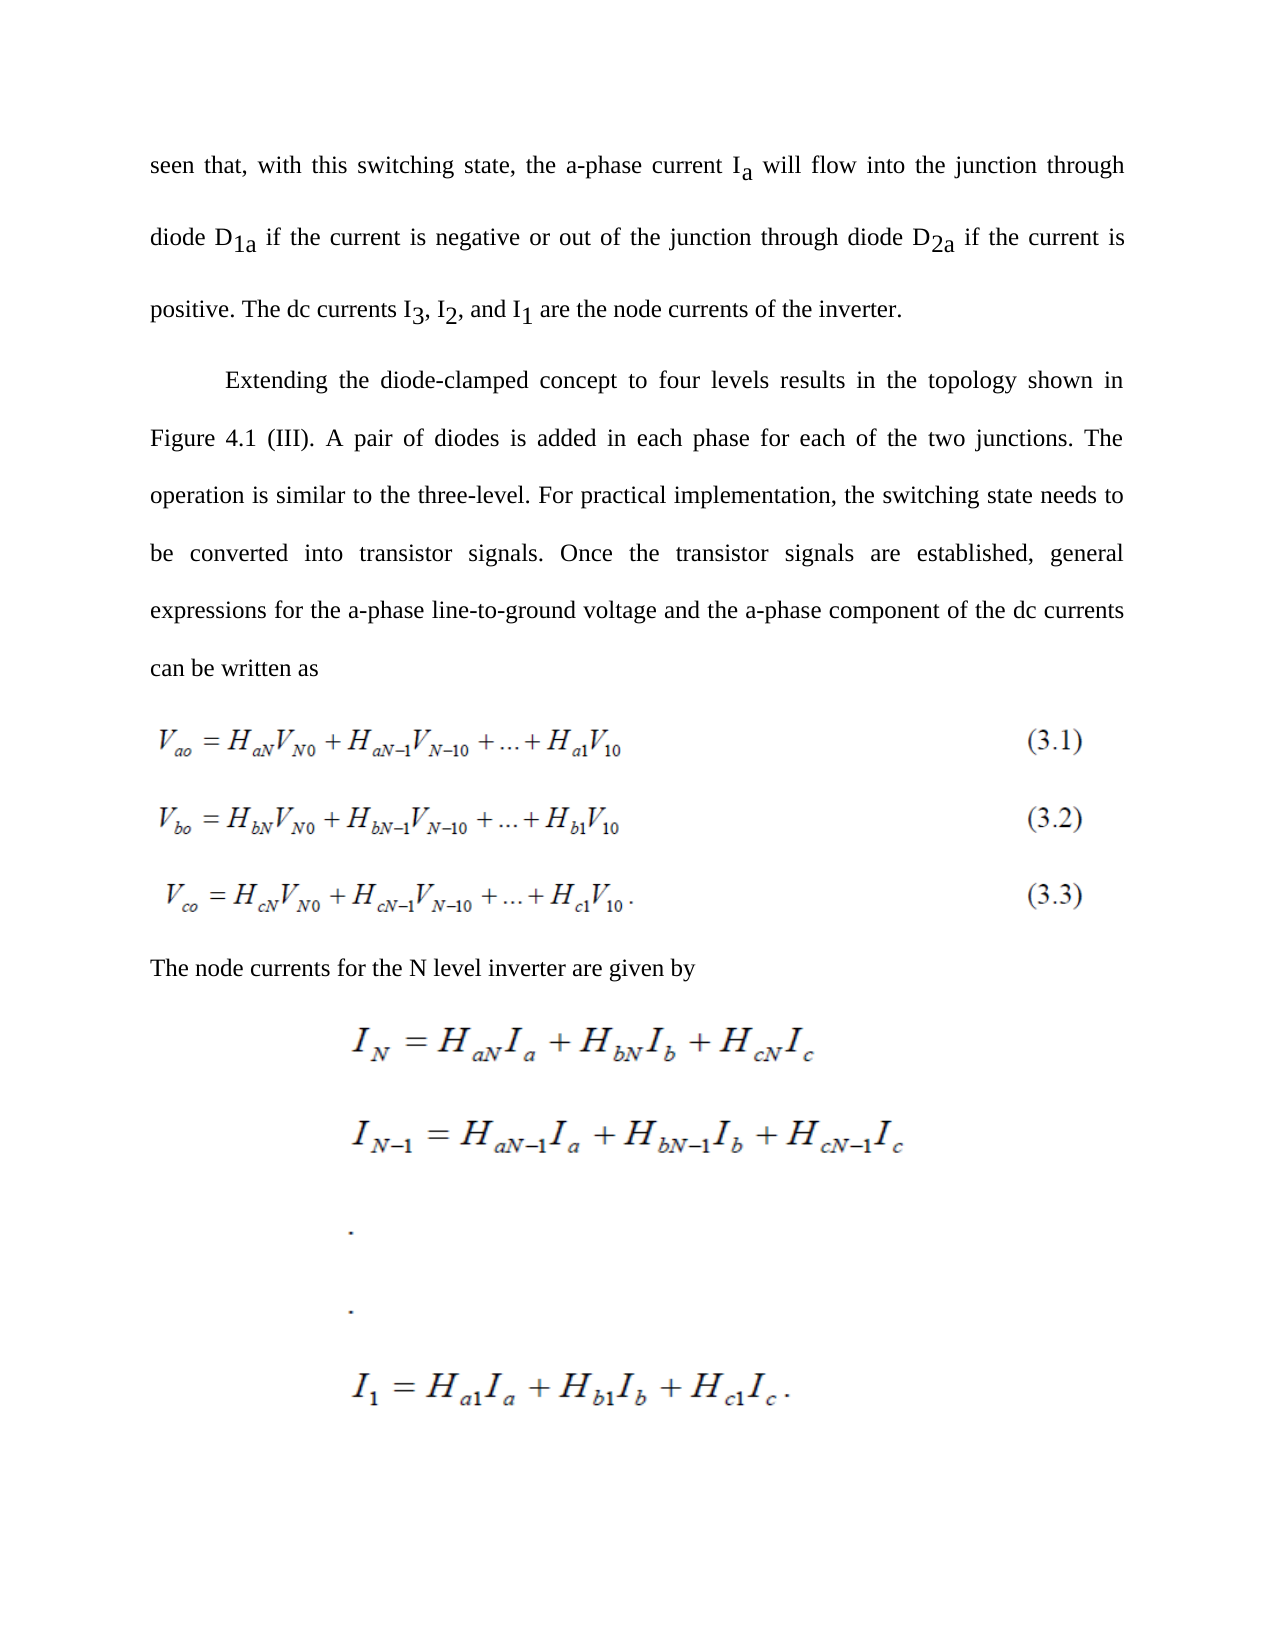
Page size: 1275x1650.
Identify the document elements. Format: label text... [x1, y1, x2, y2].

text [150, 150, 1125, 330]
text The node currents for the N level inverter are given by [150, 953, 1125, 982]
text Extending the diode-clamped concept to four levels results in the topology shown in Figure 4.1 (III). A pair of diodes is added in each phase for each of the two junctions. The operation is similar to the three-level. For practical implementation, the switching state needs to be converted into transistor signals. Once the transistor signals are established, general expressions for the a-phase line-to-ground voltage and the a-phase component of the dc currents can be written as [150, 366, 1125, 682]
